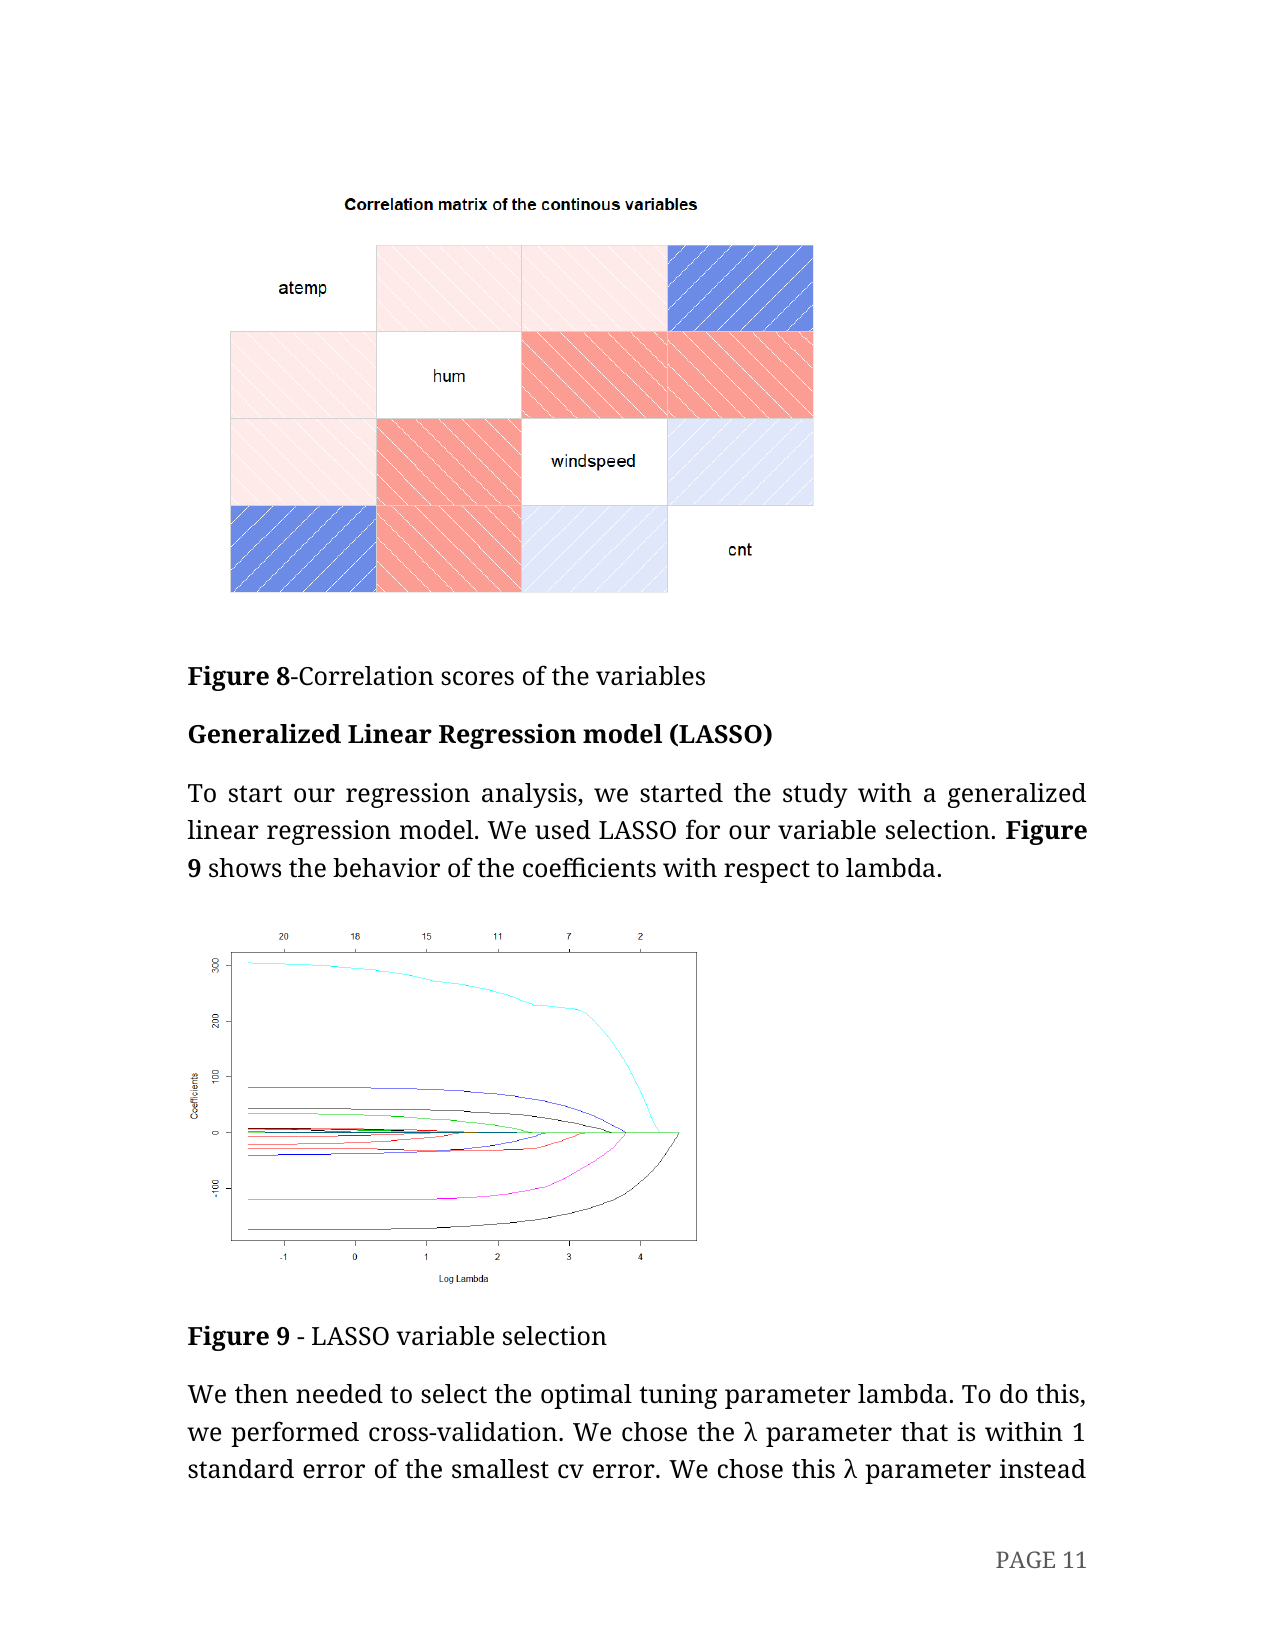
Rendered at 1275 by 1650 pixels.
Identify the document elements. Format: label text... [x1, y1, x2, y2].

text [187, 1377, 1087, 1486]
text Figure 9 - LASSO variable selection [187, 1319, 1087, 1353]
text To start our regression analysis, we started the study with a generalized linear regression model. We used LASSO for our variable selection. Figure 9 shows the behavior of the coefficients with respect to lambda. [187, 775, 1087, 884]
text Generalized Linear Regression model (LASSO) [187, 717, 1087, 751]
text Figure 8-Correlation scores of the variables [187, 659, 1087, 693]
picture [187, 180, 856, 635]
picture [187, 908, 719, 1295]
